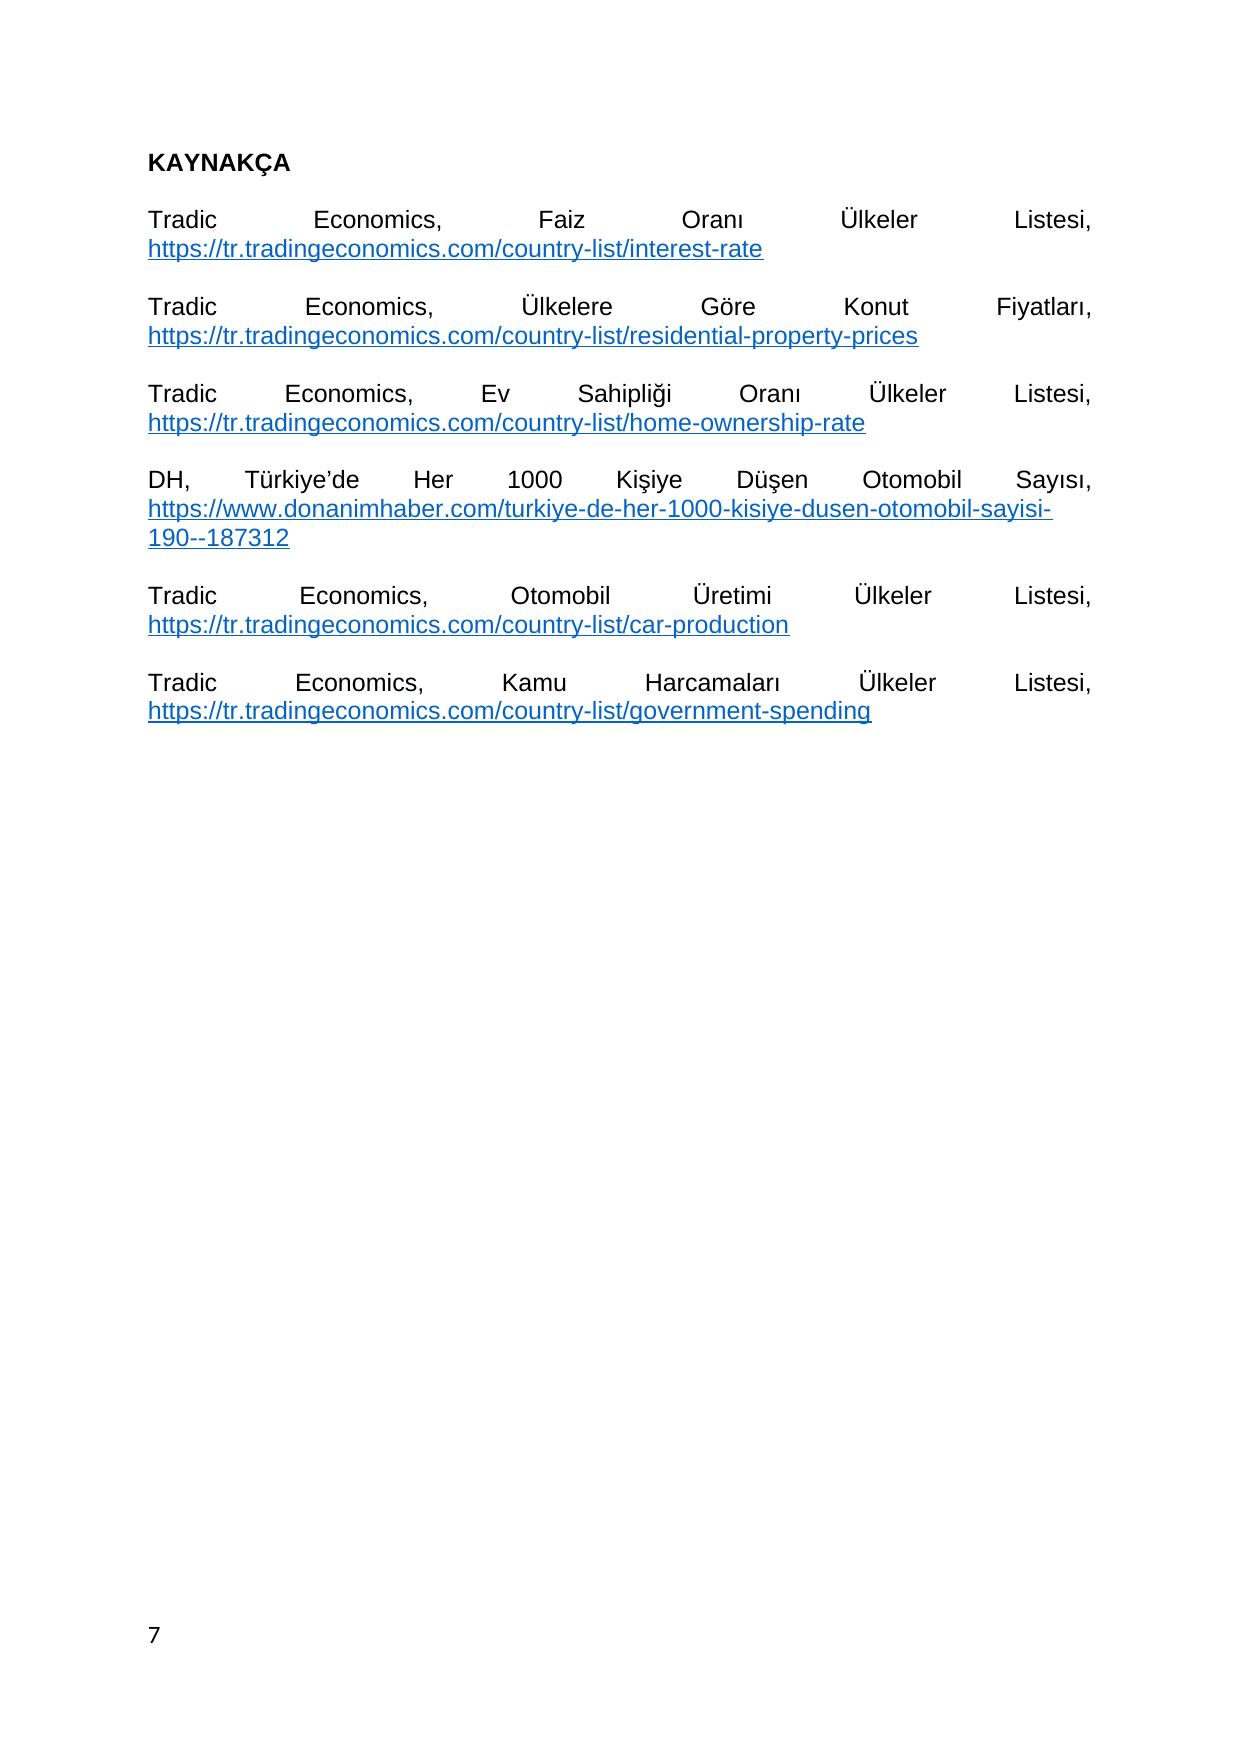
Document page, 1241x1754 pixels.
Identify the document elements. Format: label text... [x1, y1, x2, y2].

text Tradic Economics, Kamu Harcamaları Ülkeler Listesi, https://tr.tradingeconomics.com/country-list/government-spending [148, 668, 1093, 725]
text Tradic Economics, Ev Sahipliği Oranı Ülkeler Listesi, https://tr.tradingeconomics.com/country-list/home-ownership-rate [148, 379, 1093, 436]
text KAYNAKÇA [148, 148, 1093, 176]
text DH, Türkiye’de Her 1000 Kişiye Düşen Otomobil Sayısı, https://www.donanimhaber.com/turkiye-de-her-1000-kisiye-dusen-otomobil-sayisi-190--187312 [148, 466, 1093, 552]
text Tradic Economics, Otomobil Üretimi Ülkeler Listesi, https://tr.tradingeconomics.com/country-list/car-production [148, 581, 1093, 638]
text Tradic Economics, Ülkelere Göre Konut Fiyatları, https://tr.tradingeconomics.com/country-list/residential-property-prices [148, 292, 1093, 350]
text Tradic Economics, Faiz Oranı Ülkeler Listesi, https://tr.tradingeconomics.com/country-list/interest-rate [148, 206, 1093, 263]
